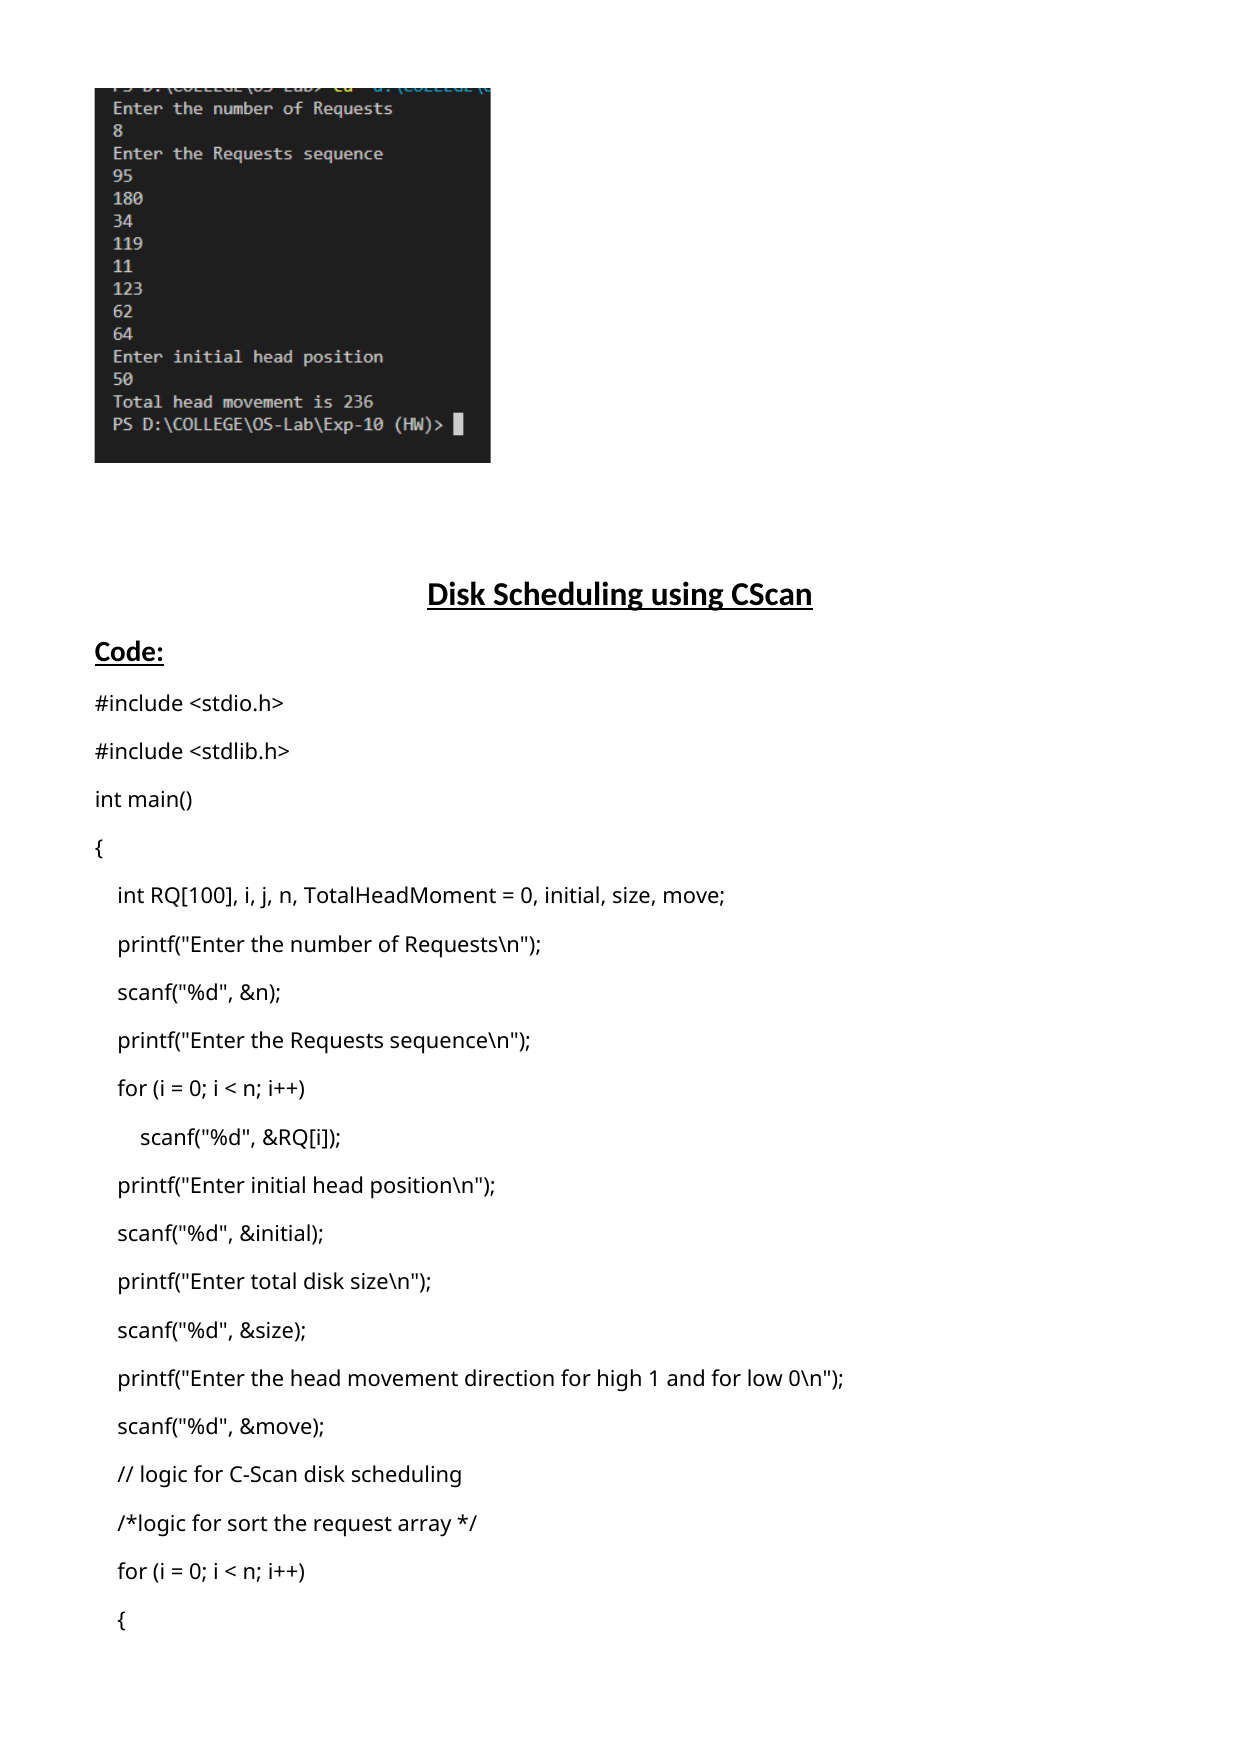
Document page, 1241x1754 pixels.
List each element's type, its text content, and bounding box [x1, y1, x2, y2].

picture [94, 88, 491, 463]
text scanf("%d", &n); [94, 977, 1146, 1007]
text #include <stdlib.h> [94, 736, 1146, 766]
text printf("Enter the number of Requests\n"); [94, 929, 1146, 958]
text scanf("%d", &initial); [94, 1218, 1146, 1248]
text // logic for C-Scan disk scheduling [94, 1459, 1146, 1489]
text Code: [94, 633, 1146, 669]
text { [94, 1604, 1146, 1634]
text for (i = 0; i < n; i++) [94, 1073, 1146, 1103]
text printf("Enter total disk size\n"); [94, 1266, 1146, 1296]
text int RQ[100], i, j, n, TotalHeadMoment = 0, initial, size, move; [94, 881, 1146, 910]
text scanf("%d", &RQ[i]); [94, 1122, 1146, 1151]
text Disk Scheduling using CScan [94, 573, 1146, 614]
text #include <stdio.h> [94, 688, 1146, 717]
text printf("Enter the head movement direction for high 1 and for low 0\n"); [94, 1363, 1146, 1393]
text for (i = 0; i < n; i++) [94, 1556, 1146, 1586]
text scanf("%d", &move); [94, 1411, 1146, 1441]
text /*logic for sort the request array */ [94, 1507, 1146, 1537]
text printf("Enter the Requests sequence\n"); [94, 1025, 1146, 1055]
text { [94, 832, 1146, 862]
text scanf("%d", &size); [94, 1314, 1146, 1344]
text int main() [94, 784, 1146, 814]
text printf("Enter initial head position\n"); [94, 1170, 1146, 1200]
